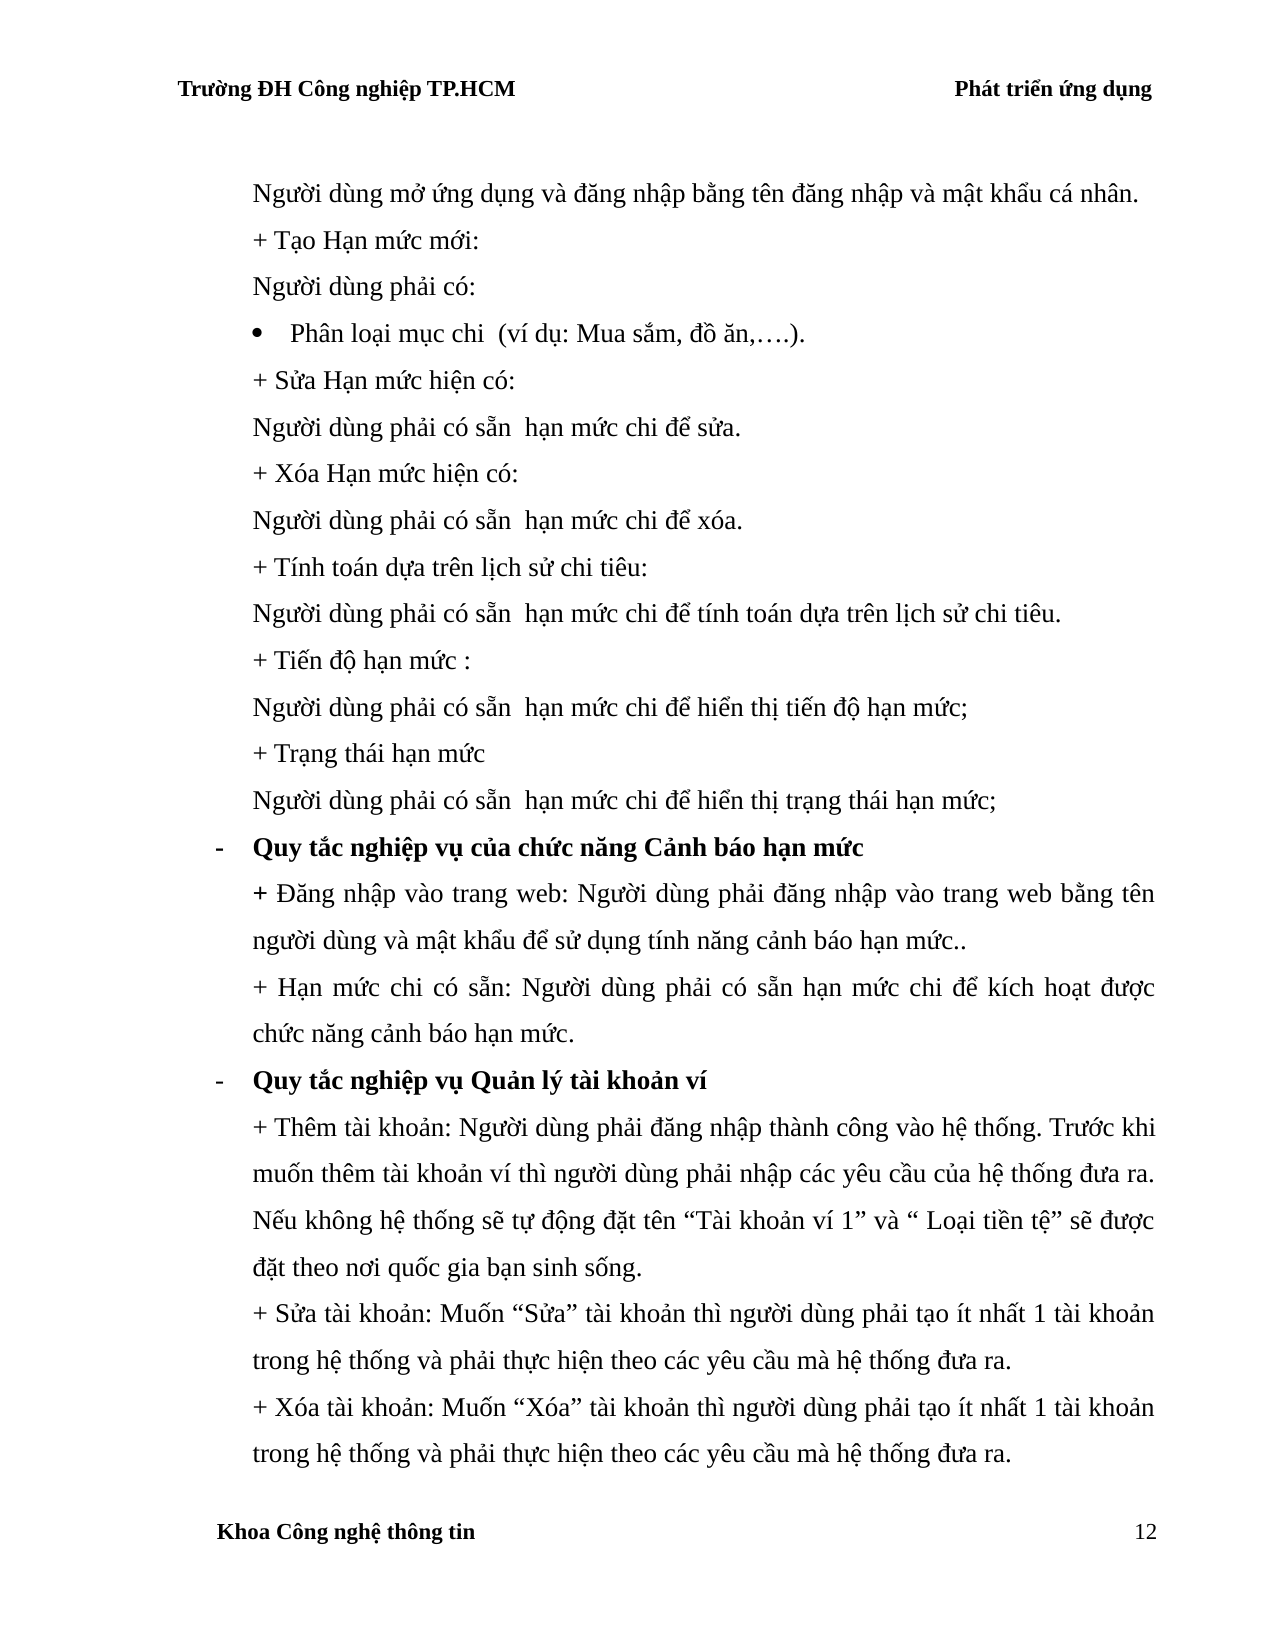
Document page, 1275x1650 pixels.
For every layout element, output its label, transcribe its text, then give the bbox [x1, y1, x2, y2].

list + Đăng nhập vào trang web: Người dùng phải đăng nhập vào trang web bằng tên người dùng và mật khẩu để sử dụng tính năng cảnh báo hạn mức.. [252, 877, 1157, 955]
list + Xóa Hạn mức hiện có: [252, 457, 1157, 488]
list + Sửa tài khoản: Muốn “Sửa” tài khoản thì người dùng phải tạo ít nhất 1 tài khoản trong hệ thống và phải thực hiện theo các yêu cầu mà hệ thống đưa ra. [252, 1297, 1157, 1375]
list Người dùng phải có sẵn hạn mức chi để xóa. [252, 504, 1157, 535]
list Người dùng phải có sẵn hạn mức chi để hiển thị trạng thái hạn mức; [252, 784, 1157, 815]
list Phân loại mục chi (ví dụ: Mua sắm, đồ ăn,….). [252, 317, 1157, 348]
list Người dùng phải có sẵn hạn mức chi để hiển thị tiến độ hạn mức; [252, 691, 1157, 722]
list + Tiến độ hạn mức : [252, 644, 1157, 675]
list + Tính toán dựa trên lịch sử chi tiêu: [252, 551, 1157, 582]
list + Tạo Hạn mức mới: [252, 224, 1157, 255]
list Quy tắc nghiệp vụ của chức năng Cảnh báo hạn mức [215, 831, 1157, 862]
list + Trạng thái hạn mức [252, 737, 1157, 768]
list Người dùng phải có sẵn hạn mức chi để tính toán dựa trên lịch sử chi tiêu. [252, 597, 1157, 628]
list Người dùng mở ứng dụng và đăng nhập bằng tên đăng nhập và mật khẩu cá nhân. [252, 177, 1157, 208]
list + Thêm tài khoản: Người dùng phải đăng nhập thành công vào hệ thống. Trước khi muốn thêm tài khoản ví thì người dùng phải nhập các yêu cầu của hệ thống đưa ra. Nếu không hệ thống sẽ tự động đặt tên “Tài khoản ví 1” và “ Loại tiền tệ” sẽ được đặt theo nơi quốc gia bạn sinh sống. [252, 1111, 1157, 1282]
list Quy tắc nghiệp vụ Quản lý tài khoản ví [215, 1064, 1157, 1095]
list + Hạn mức chi có sẵn: Người dùng phải có sẵn hạn mức chi để kích hoạt được chức năng cảnh báo hạn mức. [252, 971, 1157, 1048]
list + Xóa tài khoản: Muốn “Xóa” tài khoản thì người dùng phải tạo ít nhất 1 tài khoản trong hệ thống và phải thực hiện theo các yêu cầu mà hệ thống đưa ra. [252, 1391, 1157, 1468]
list + Sửa Hạn mức hiện có: [252, 364, 1157, 395]
list Người dùng phải có: [252, 271, 1157, 302]
list Người dùng phải có sẵn hạn mức chi để sửa. [252, 411, 1157, 442]
